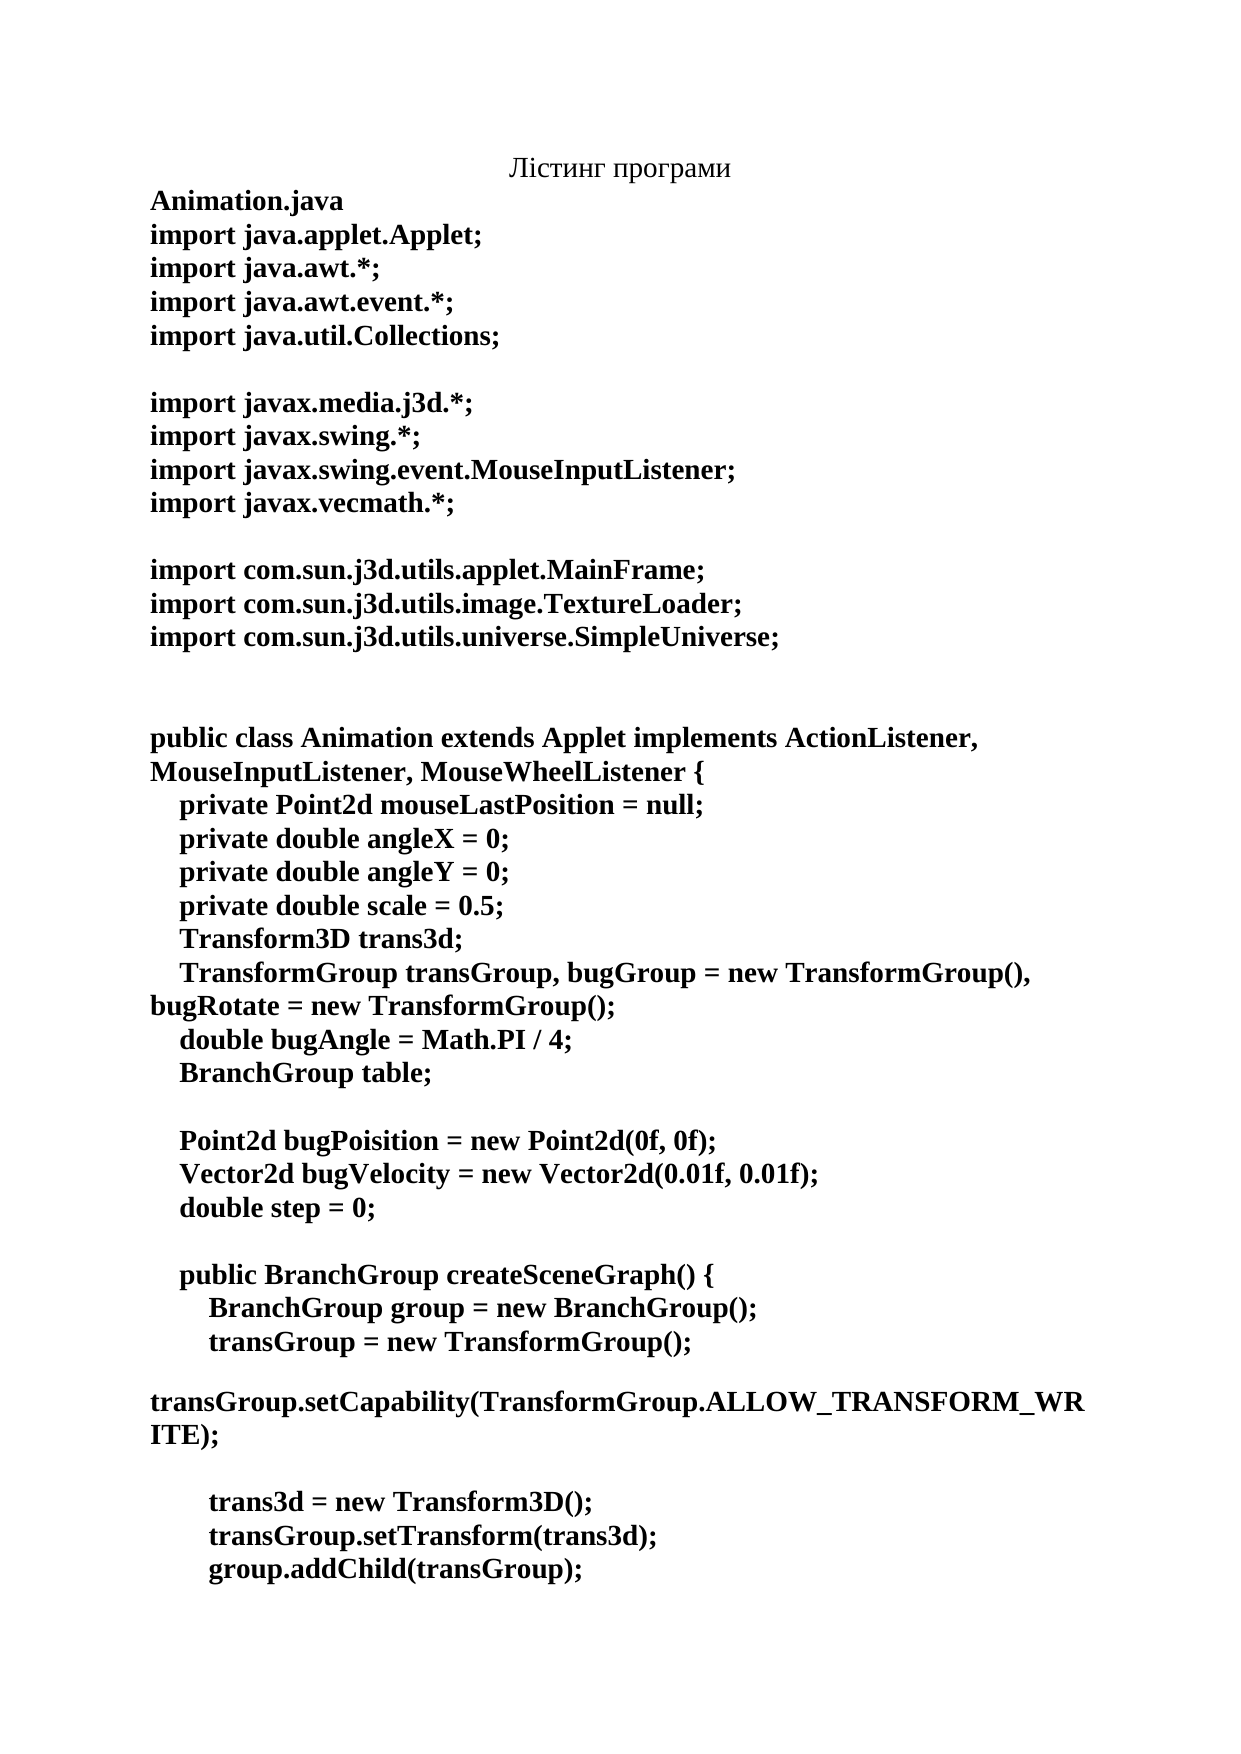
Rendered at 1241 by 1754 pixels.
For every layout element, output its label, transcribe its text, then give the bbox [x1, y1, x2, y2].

text import javax.swing.event.MouseInputListener; [150, 452, 1090, 485]
text private double scale = 0.5; [150, 888, 1090, 921]
text Point2d bugPoisition = new Point2d(0f, 0f); [150, 1123, 1090, 1156]
text double bugAngle = Math.PI / 4; [150, 1022, 1090, 1056]
text import com.sun.j3d.utils.universe.SimpleUniverse; [150, 619, 1090, 653]
text Vector2d bugVelocity = new Vector2d(0.01f, 0.01f); [150, 1156, 1090, 1190]
text import java.awt.event.*; [150, 284, 1090, 318]
text import java.awt.*; [150, 251, 1090, 284]
text BranchGroup group = new BranchGroup(); [150, 1290, 1090, 1324]
text private Point2d mouseLastPosition = null; [150, 787, 1090, 821]
text BranchGroup table; [150, 1056, 1090, 1089]
text double step = 0; [150, 1190, 1090, 1223]
text import com.sun.j3d.utils.applet.MainFrame; [150, 552, 1090, 586]
text public class Animation extends Applet implements ActionListener, MouseInputListener, MouseWheelListener { [150, 720, 1090, 787]
text import java.util.Collections; [150, 318, 1090, 351]
text private double angleX = 0; [150, 821, 1090, 854]
text import javax.swing.*; [150, 418, 1090, 452]
text import javax.media.j3d.*; [150, 385, 1090, 418]
text import javax.vecmath.*; [150, 485, 1090, 519]
text private double angleY = 0; [150, 854, 1090, 888]
text transGroup.setCapability(TransformGroup.ALLOW_TRANSFORM_WRITE); [150, 1357, 1090, 1451]
text import java.applet.Applet; [150, 217, 1090, 251]
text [150, 150, 1090, 183]
text Animation.java [150, 183, 1090, 217]
text Transform3D trans3d; [150, 921, 1090, 955]
text transGroup.setTransform(trans3d); [150, 1518, 1090, 1552]
text trans3d = new Transform3D(); [150, 1484, 1090, 1518]
text group.addChild(transGroup); [150, 1552, 1090, 1585]
text TransformGroup transGroup, bugGroup = new TransformGroup(), bugRotate = new TransformGroup(); [150, 955, 1090, 1022]
text transGroup = new TransformGroup(); [150, 1324, 1090, 1357]
text import com.sun.j3d.utils.image.TextureLoader; [150, 586, 1090, 619]
text public BranchGroup createSceneGraph() { [150, 1257, 1090, 1290]
